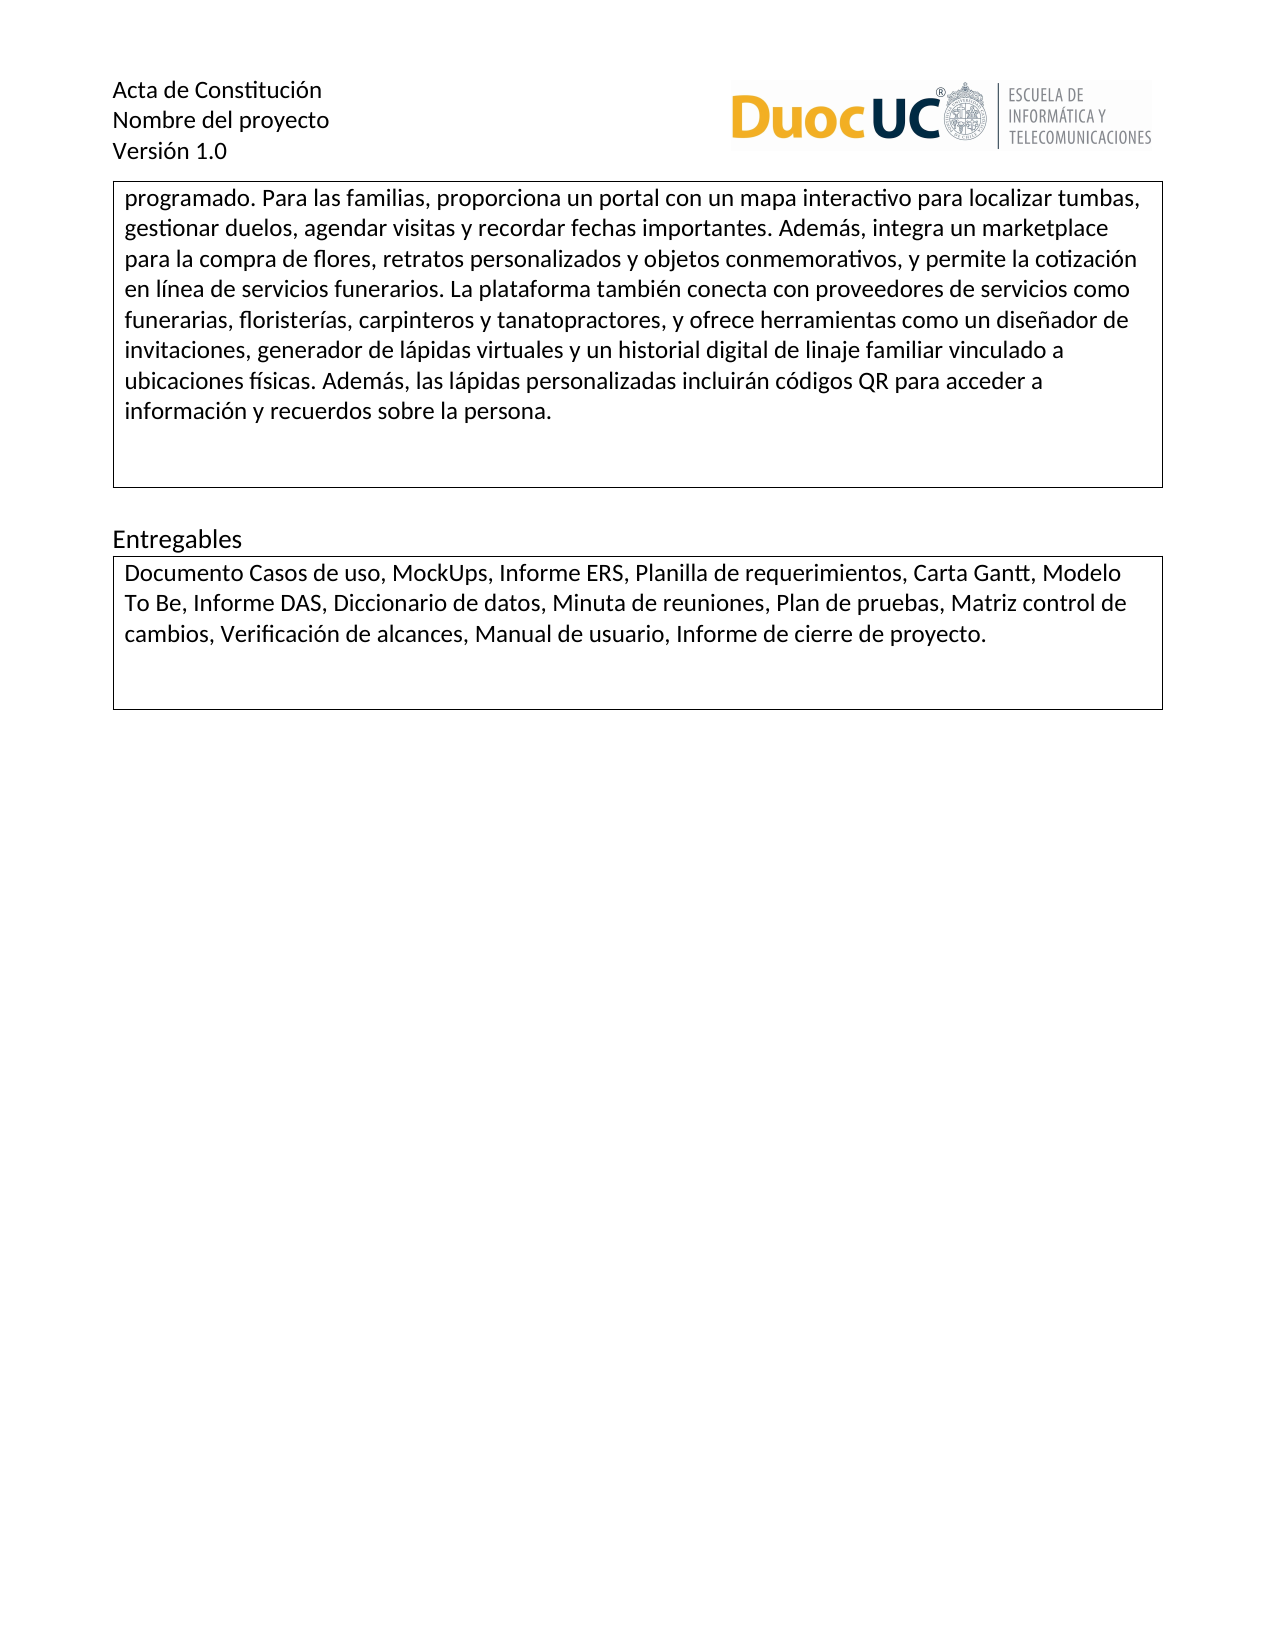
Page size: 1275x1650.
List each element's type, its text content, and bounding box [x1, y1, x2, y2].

picture [731, 80, 1152, 151]
table_header Documento Casos de uso, MockUps, Informe ERS, Planilla de requerimientos, Carta Gantt, Modelo To Be, Informe DAS, Diccionario de datos, Minuta de reuniones, Plan de pruebas, Matriz control de cambios, Verificación de alcances, Manual de usuario, Informe de cierre de proyecto. [114, 557, 1162, 709]
subtitle Entregables [112, 523, 1162, 556]
